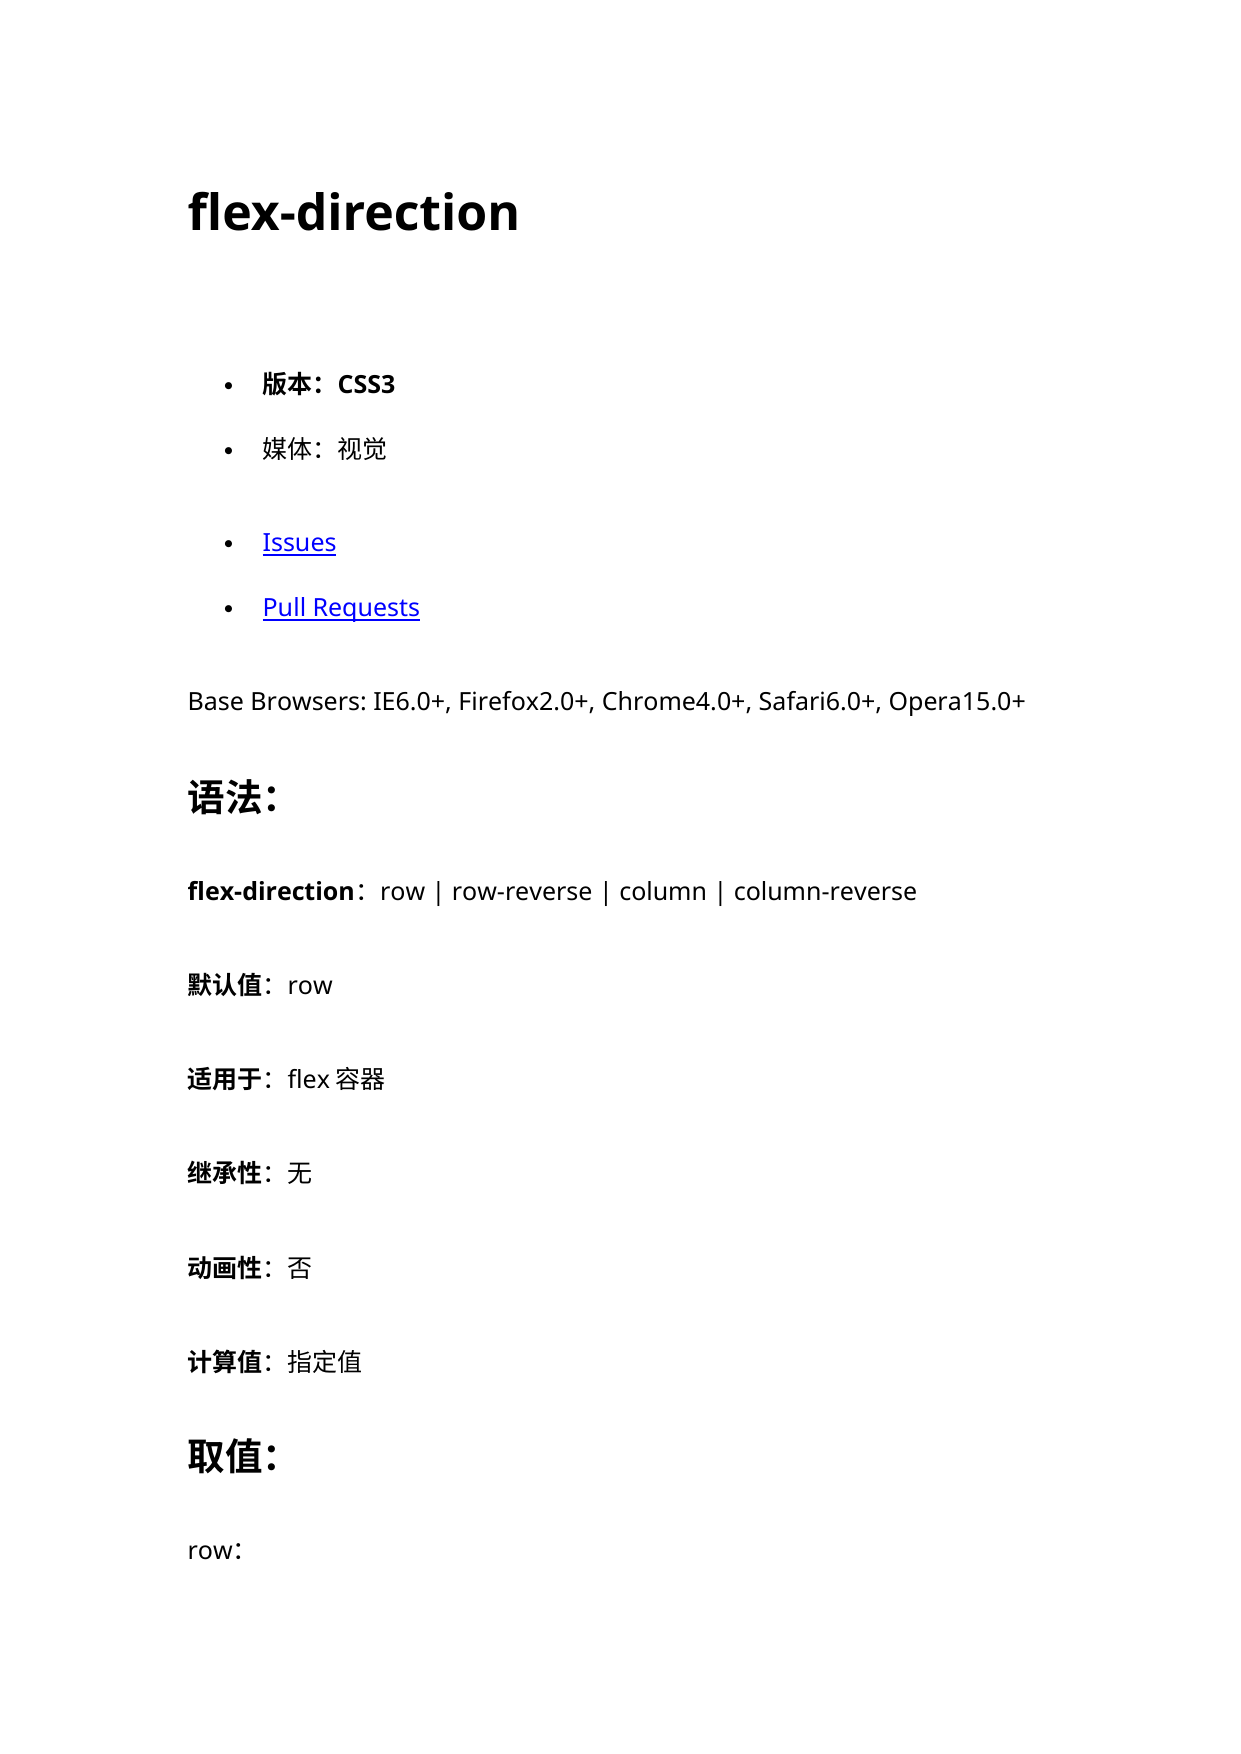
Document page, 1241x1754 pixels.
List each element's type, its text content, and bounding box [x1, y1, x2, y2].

list 媒体：视觉 [225, 415, 1053, 480]
text 默认值：row [187, 951, 1053, 1016]
text flex-direction [187, 162, 1053, 259]
text flex-direction：row | row-reverse | column | column-reverse [187, 857, 1053, 922]
text 语法： [187, 763, 1053, 828]
text 适用于：flex容器 [187, 1045, 1053, 1110]
list 版本：CSS3 [225, 350, 1053, 415]
text row： [187, 1516, 1053, 1581]
text 取值： [187, 1422, 1053, 1487]
text 动画性：否 [187, 1234, 1053, 1299]
text Base Browsers: IE6.0+, Firefox2.0+, Chrome4.0+, Safari6.0+, Opera15.0+ [187, 669, 1053, 734]
text 继承性：无 [187, 1139, 1053, 1204]
list Issues [225, 509, 1053, 574]
list Pull Requests [225, 574, 1053, 639]
text 计算值：指定值 [187, 1328, 1053, 1393]
